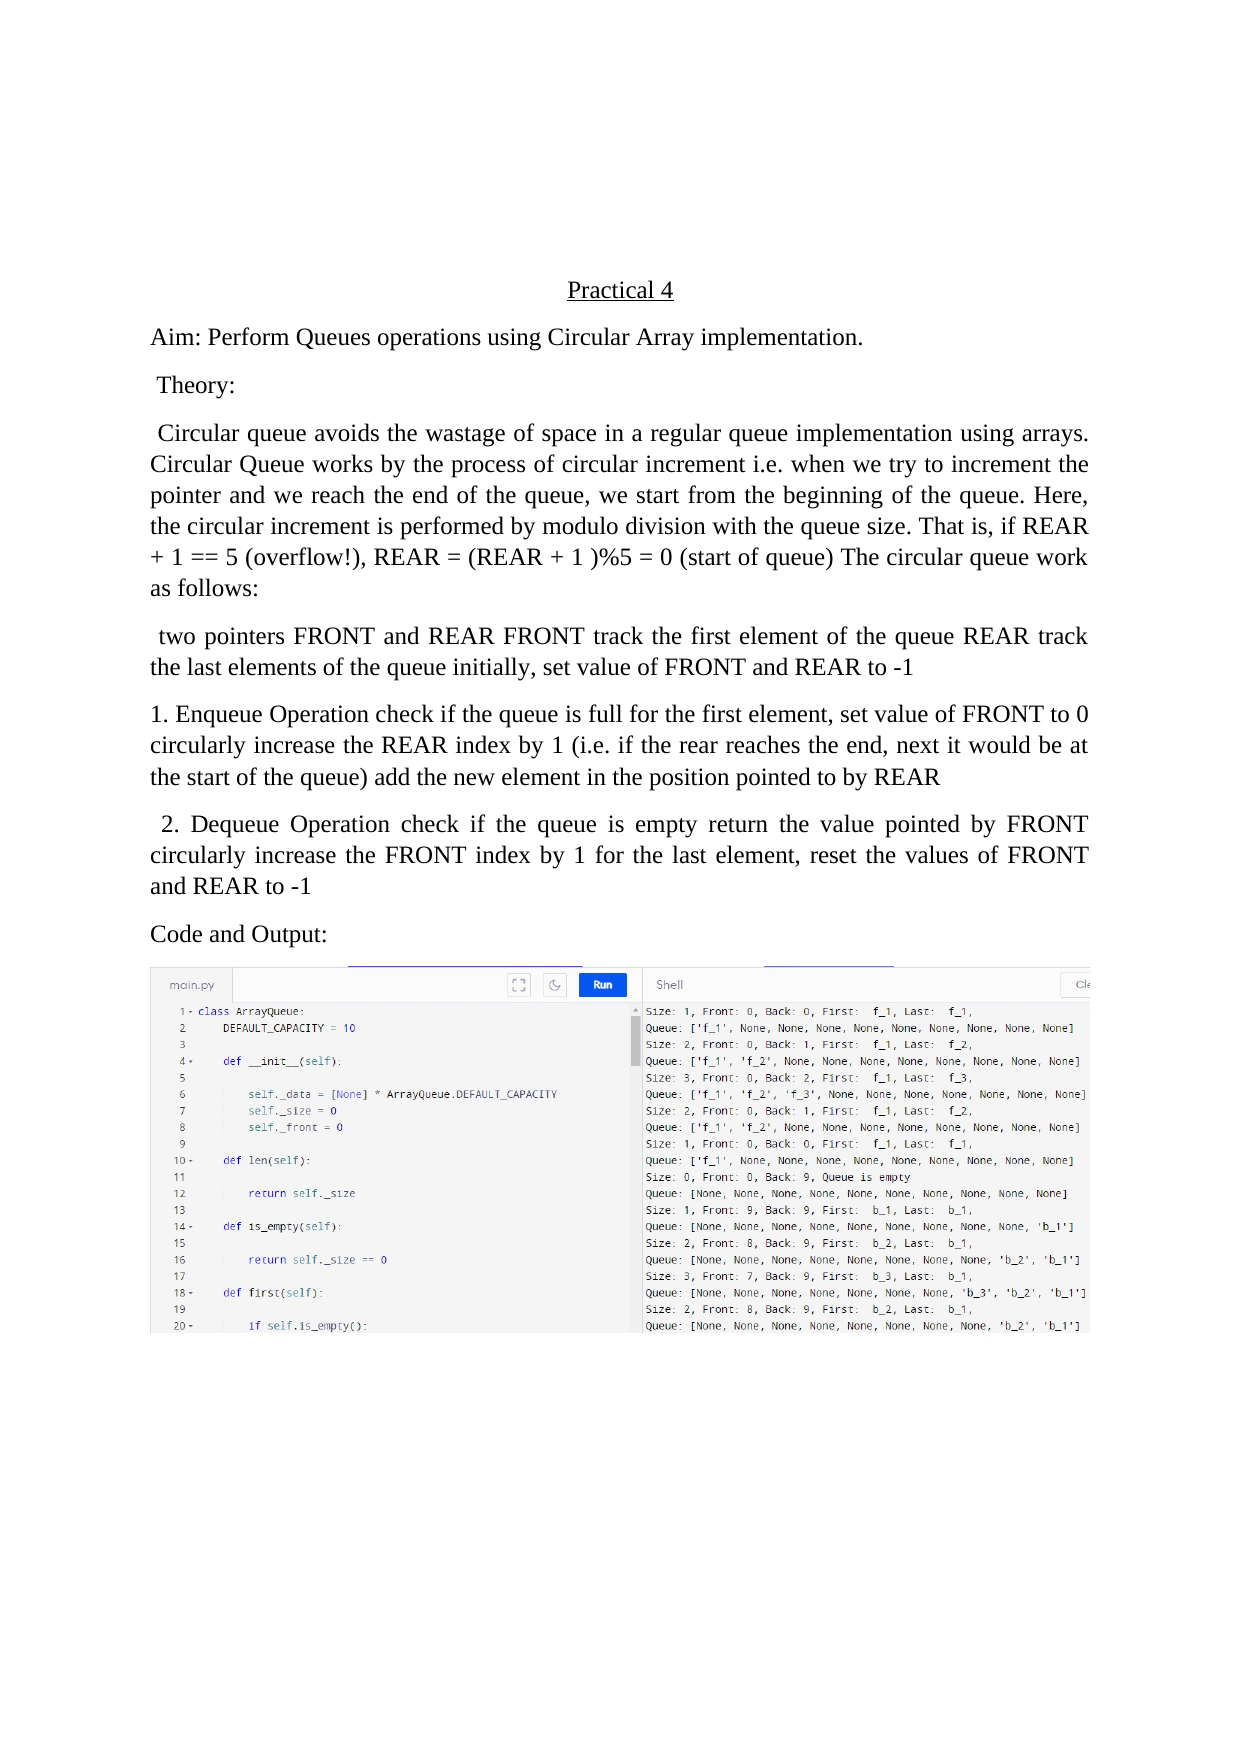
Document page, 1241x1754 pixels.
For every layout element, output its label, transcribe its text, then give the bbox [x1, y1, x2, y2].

text two pointers FRONT and REAR FRONT track the first element of the queue REAR track the last elements of the queue initially, set value of FRONT and REAR to -1 [150, 621, 1090, 681]
text Theory: [150, 370, 1090, 399]
text 2. Dequeue Operation check if the queue is empty return the value pointed by FRONT circularly increase the FRONT index by 1 for the last element, reset the values of FRONT and REAR to -1 [150, 809, 1090, 900]
text Code and Output: [150, 919, 1090, 948]
text Practical 4 [150, 275, 1090, 303]
text Circular queue avoids the wastage of space in a regular queue implementation using arrays. Circular Queue works by the process of circular increment i.e. when we try to increment the pointer and we reach the end of the queue, we start from the beginning of the queue. Here, the circular increment is performed by modulo division with the queue size. That is, if REAR + 1 == 5 (overflow!), REAR = (REAR + 1 )%5 = 0 (start of queue) The circular queue work as follows: [150, 418, 1090, 602]
text 1. Enqueue Operation check if the queue is full for the first element, set value of FRONT to 0 circularly increase the REAR index by 1 (i.e. if the rear reaches the end, next it would be at the start of the queue) add the new element in the position pointed to by REAR [150, 699, 1090, 790]
text Aim: Perform Queues operations using Circular Array implementation. [150, 322, 1090, 351]
picture [150, 966, 1091, 1333]
